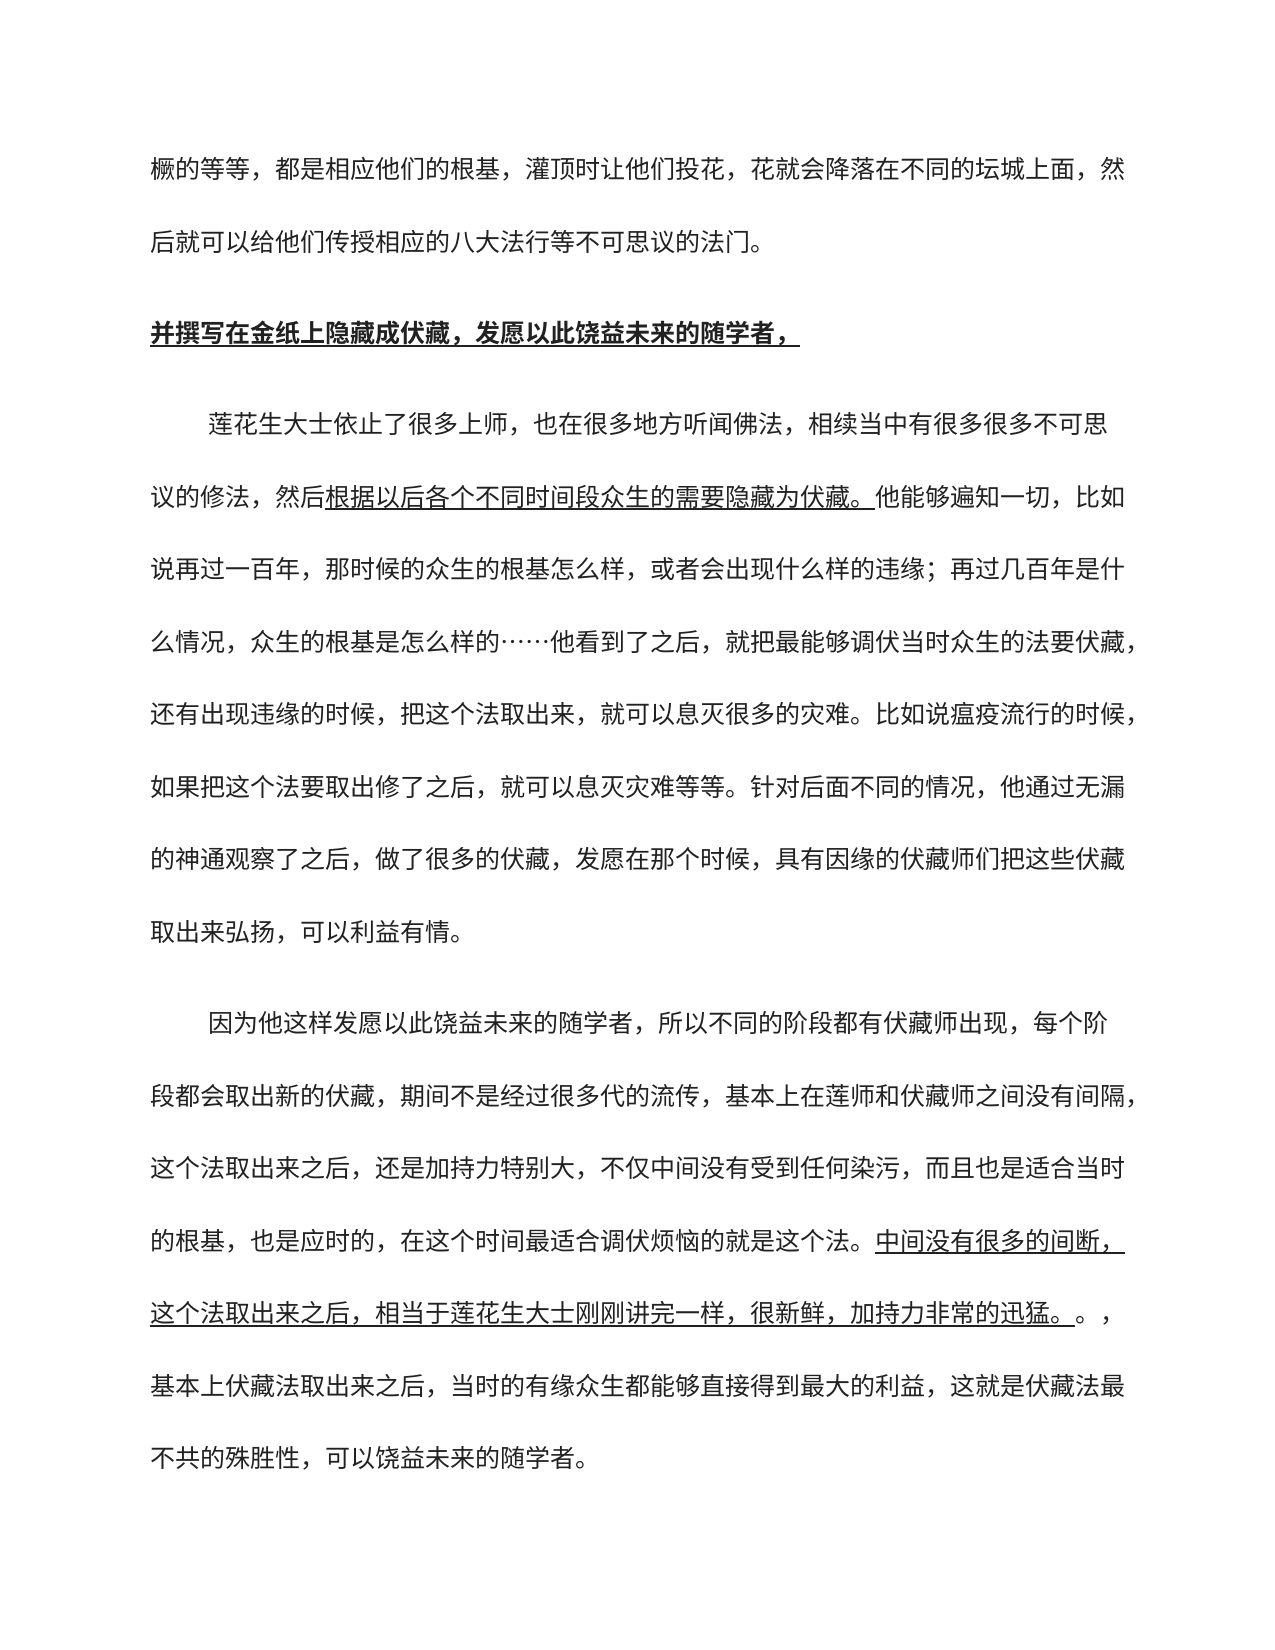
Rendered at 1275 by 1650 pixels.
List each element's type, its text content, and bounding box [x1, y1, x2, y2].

text 莲花生大士依止了很多上师，也在很多地方听闻佛法，相续当中有很多很多不可思议的修法，然后根据以后各个不同时间段众生的需要隐藏为伏藏。他能够遍知一切，比如说再过一百年，那时候的众生的根基怎么样，或者会出现什么样的违缘；再过几百年是什么情况，众生的根基是怎么样的……他看到了之后，就把最能够调伏当时众生的法要伏藏，还有出现违缘的时候，把这个法取出来，就可以息灭很多的灾难。比如说瘟疫流行的时候，如果把这个法要取出修了之后，就可以息灭灾难等等。针对后面不同的情况，他通过无漏的神通观察了之后，做了很多的伏藏，发愿在那个时候，具有因缘的伏藏师们把这些伏藏取出来弘扬，可以利益有情。 [150, 405, 1125, 949]
text 因为他这样发愿以此饶益未来的随学者，所以不同的阶段都有伏藏师出现，每个阶段都会取出新的伏藏，期间不是经过很多代的流传，基本上在莲师和伏藏师之间没有间隔，这个法取出来之后，还是加持力特别大，不仅中间没有受到任何染污，而且也是适合当时的根基，也是应时的，在这个时间最适合调伏烦恼的就是这个法。中间没有很多的间断，这个法取出来之后，相当于莲花生大士刚刚讲完一样，很新鲜，加持力非常的迅猛。。，基本上伏藏法取出来之后，当时的有缘众生都能够直接得到最大的利益，这就是伏藏法最不共的殊胜性，可以饶益未来的随学者。 [150, 1004, 1125, 1475]
text 并撰写在金纸上隐藏成伏藏，发愿以此饶益未来的随学者， [150, 314, 1125, 350]
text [150, 150, 1125, 259]
